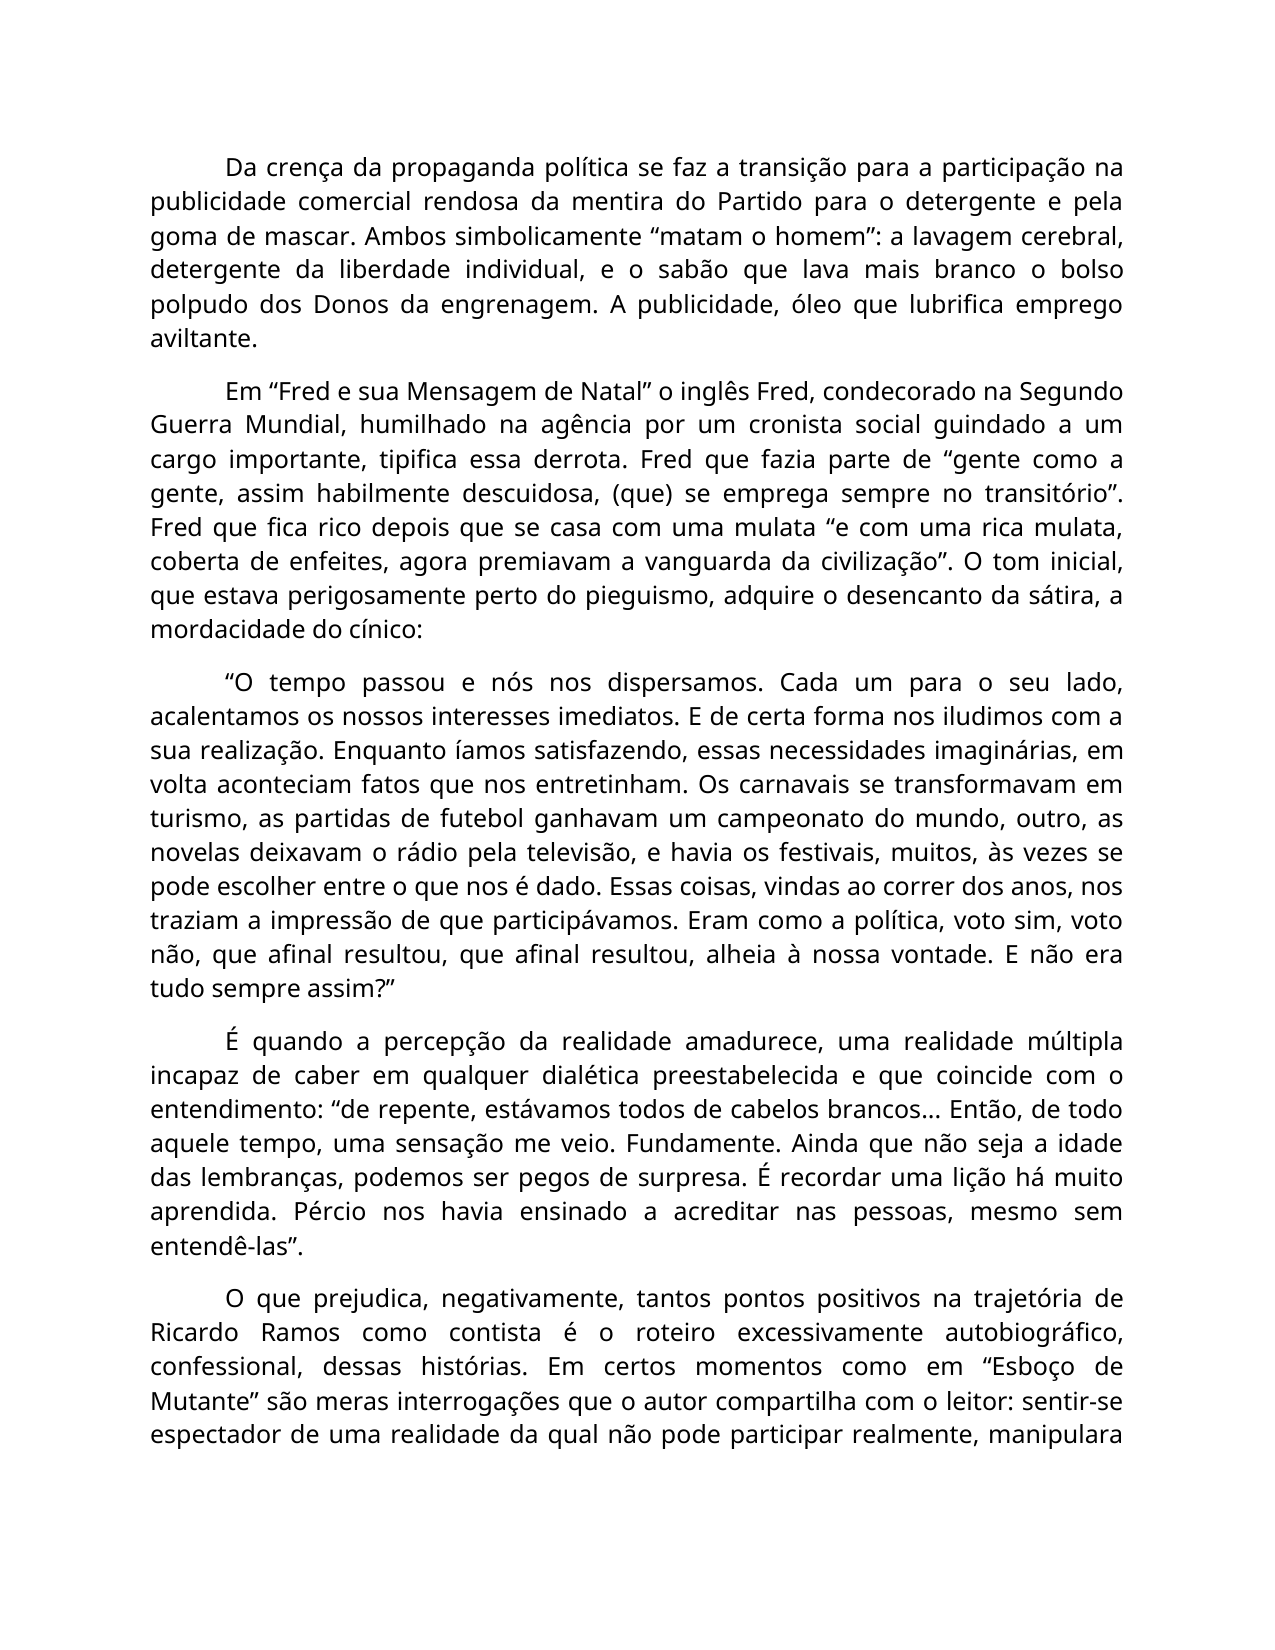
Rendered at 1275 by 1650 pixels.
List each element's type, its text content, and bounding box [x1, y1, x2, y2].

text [150, 1281, 1125, 1451]
text “O tempo passou e nós nos dispersamos. Cada um para o seu lado, acalentamos os nossos interesses imediatos. E de certa forma nos iludimos com a sua realização. Enquanto íamos satisfazendo, essas necessidades imaginárias, em volta aconteciam fatos que nos entretinham. Os carnavais se transformavam em turismo, as partidas de futebol ganhavam um campeonato do mundo, outro, as novelas deixavam o rádio pela televisão, e havia os festivais, muitos, às vezes se pode escolher entre o que nos é dado. Essas coisas, vindas ao correr dos anos, nos traziam a impressão de que participávamos. Eram como a política, voto sim, voto não, que afinal resultou, que afinal resultou, alheia à nossa vontade. E não era tudo sempre assim?” [150, 664, 1125, 1005]
text Em “Fred e sua Mensagem de Natal” o inglês Fred, condecorado na Segundo Guerra Mundial, humilhado na agência por um cronista social guindado a um cargo importante, tipifica essa derrota. Fred que fazia parte de “gente como a gente, assim habilmente descuidosa, (que) se emprega sempre no transitório”. Fred que fica rico depois que se casa com uma mulata “e com uma rica mulata, coberta de enfeites, agora premiavam a vanguarda da civilização”. O tom inicial, que estava perigosamente perto do pieguismo, adquire o desencanto da sátira, a mordacidade do cínico: [150, 373, 1125, 646]
text Da crença da propaganda política se faz a transição para a participação na publicidade comercial rendosa da mentira do Partido para o detergente e pela goma de mascar. Ambos simbolicamente “matam o homem”: a lavagem cerebral, detergente da liberdade individual, e o sabão que lava mais branco o bolso polpudo dos Donos da engrenagem. A publicidade, óleo que lubrifica emprego aviltante. [150, 150, 1125, 354]
text É quando a percepção da realidade amadurece, uma realidade múltipla incapaz de caber em qualquer dialética preestabelecida e que coincide com o entendimento: “de repente, estávamos todos de cabelos brancos... Então, de todo aquele tempo, uma sensação me veio. Fundamente. Ainda que não seja a idade das lembranças, podemos ser pegos de surpresa. É recordar uma lição há muito aprendida. Pércio nos havia ensinado a acreditar nas pessoas, mesmo sem entendê-las”. [150, 1024, 1125, 1262]
